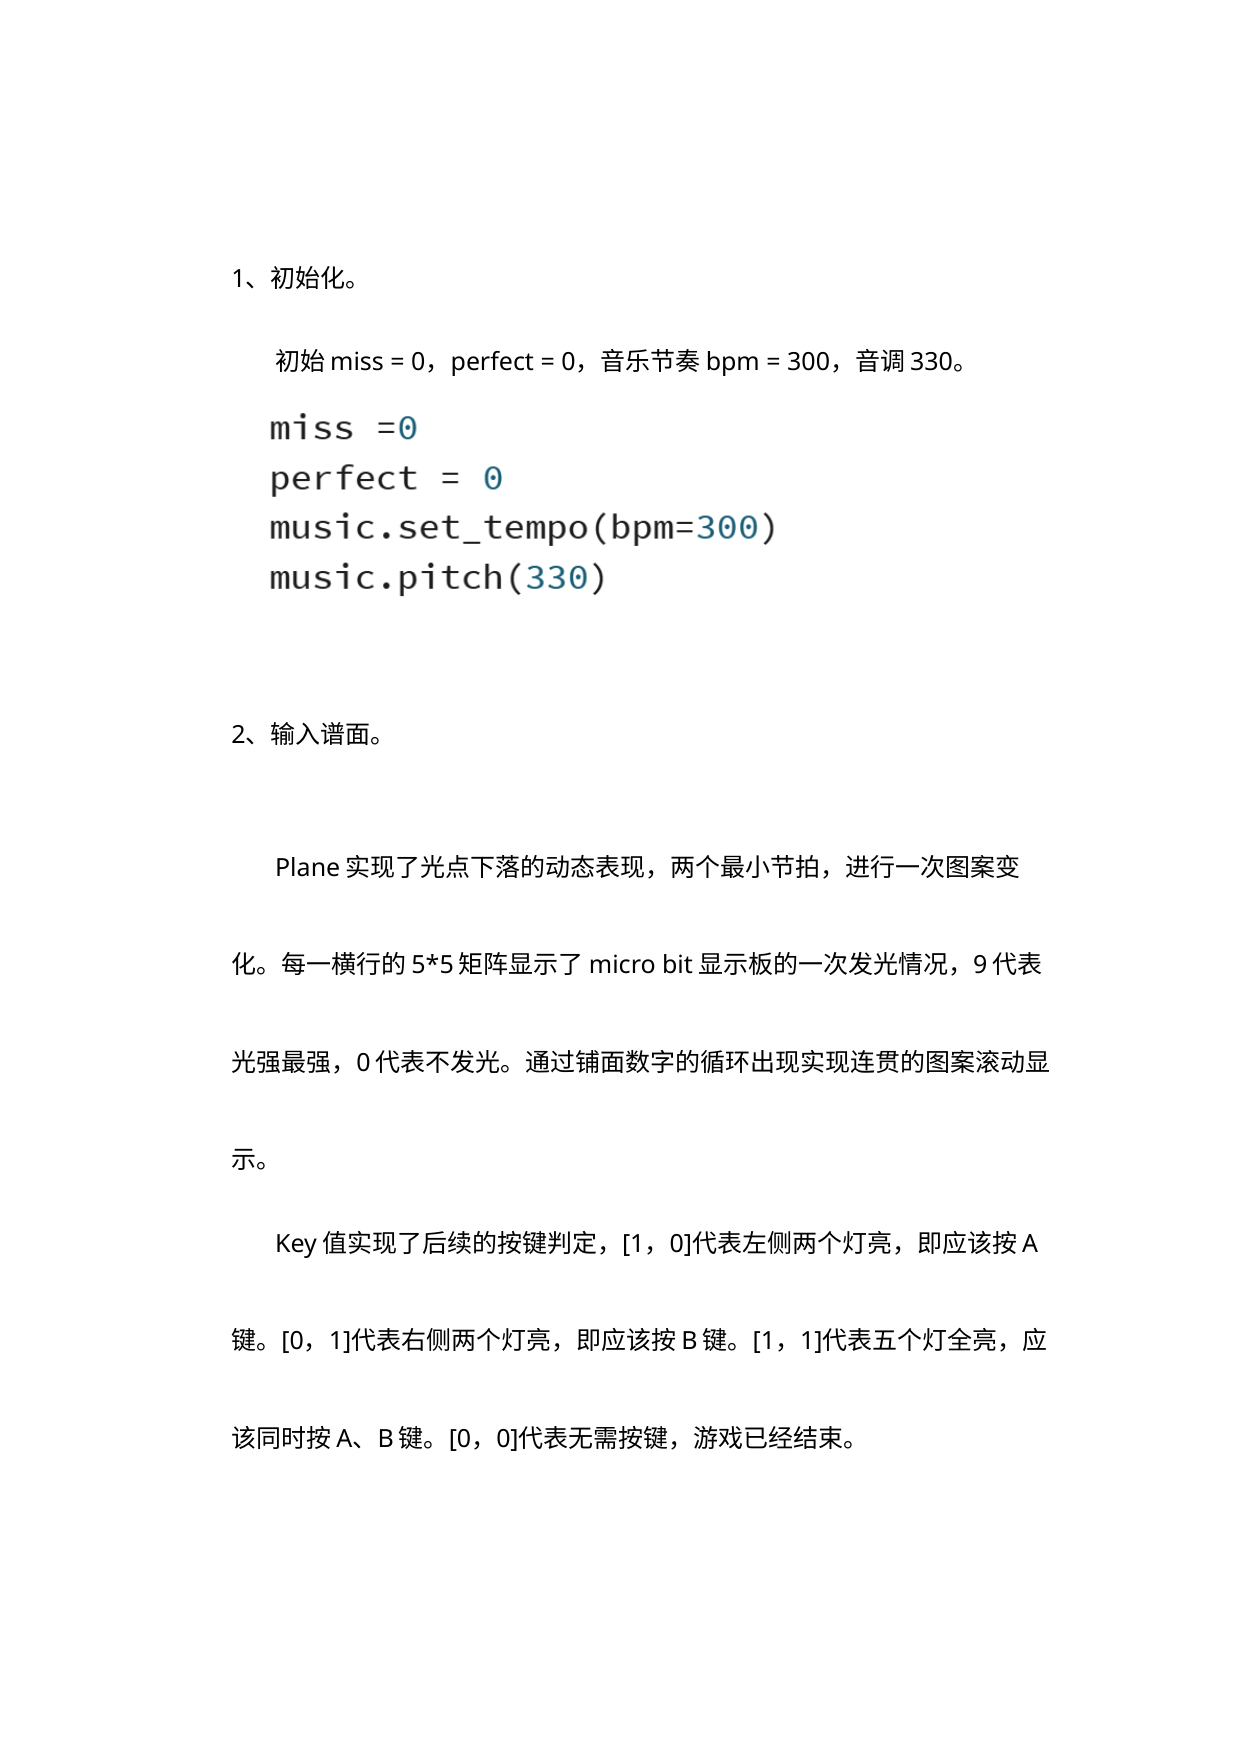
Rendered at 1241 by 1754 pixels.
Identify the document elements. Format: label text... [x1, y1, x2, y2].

list 初始化。 [187, 244, 1053, 309]
list Key值实现了后续的按键判定，[1，0]代表左侧两个灯亮，即应该按A键。[0，1]代表右侧两个灯亮，即应该按B键。[1，1]代表五个灯全亮，应该同时按A、B键。[0，0]代表无需按键，游戏已经结束。 [231, 1209, 1053, 1469]
list 输入谱面。 [187, 701, 1053, 766]
list Plane实现了光点下落的动态表现，两个最小节拍，进行一次图案变化。每一横行的5*5矩阵显示了micro bit显示板的一次发光情况，9代表光强最强，0代表不发光。通过铺面数字的循环出现实现连贯的图案滚动显示。 [231, 833, 1053, 1191]
picture [263, 410, 977, 601]
list 初始miss = 0，perfect = 0，音乐节奏bpm = 300，音调330。 [231, 327, 1053, 392]
